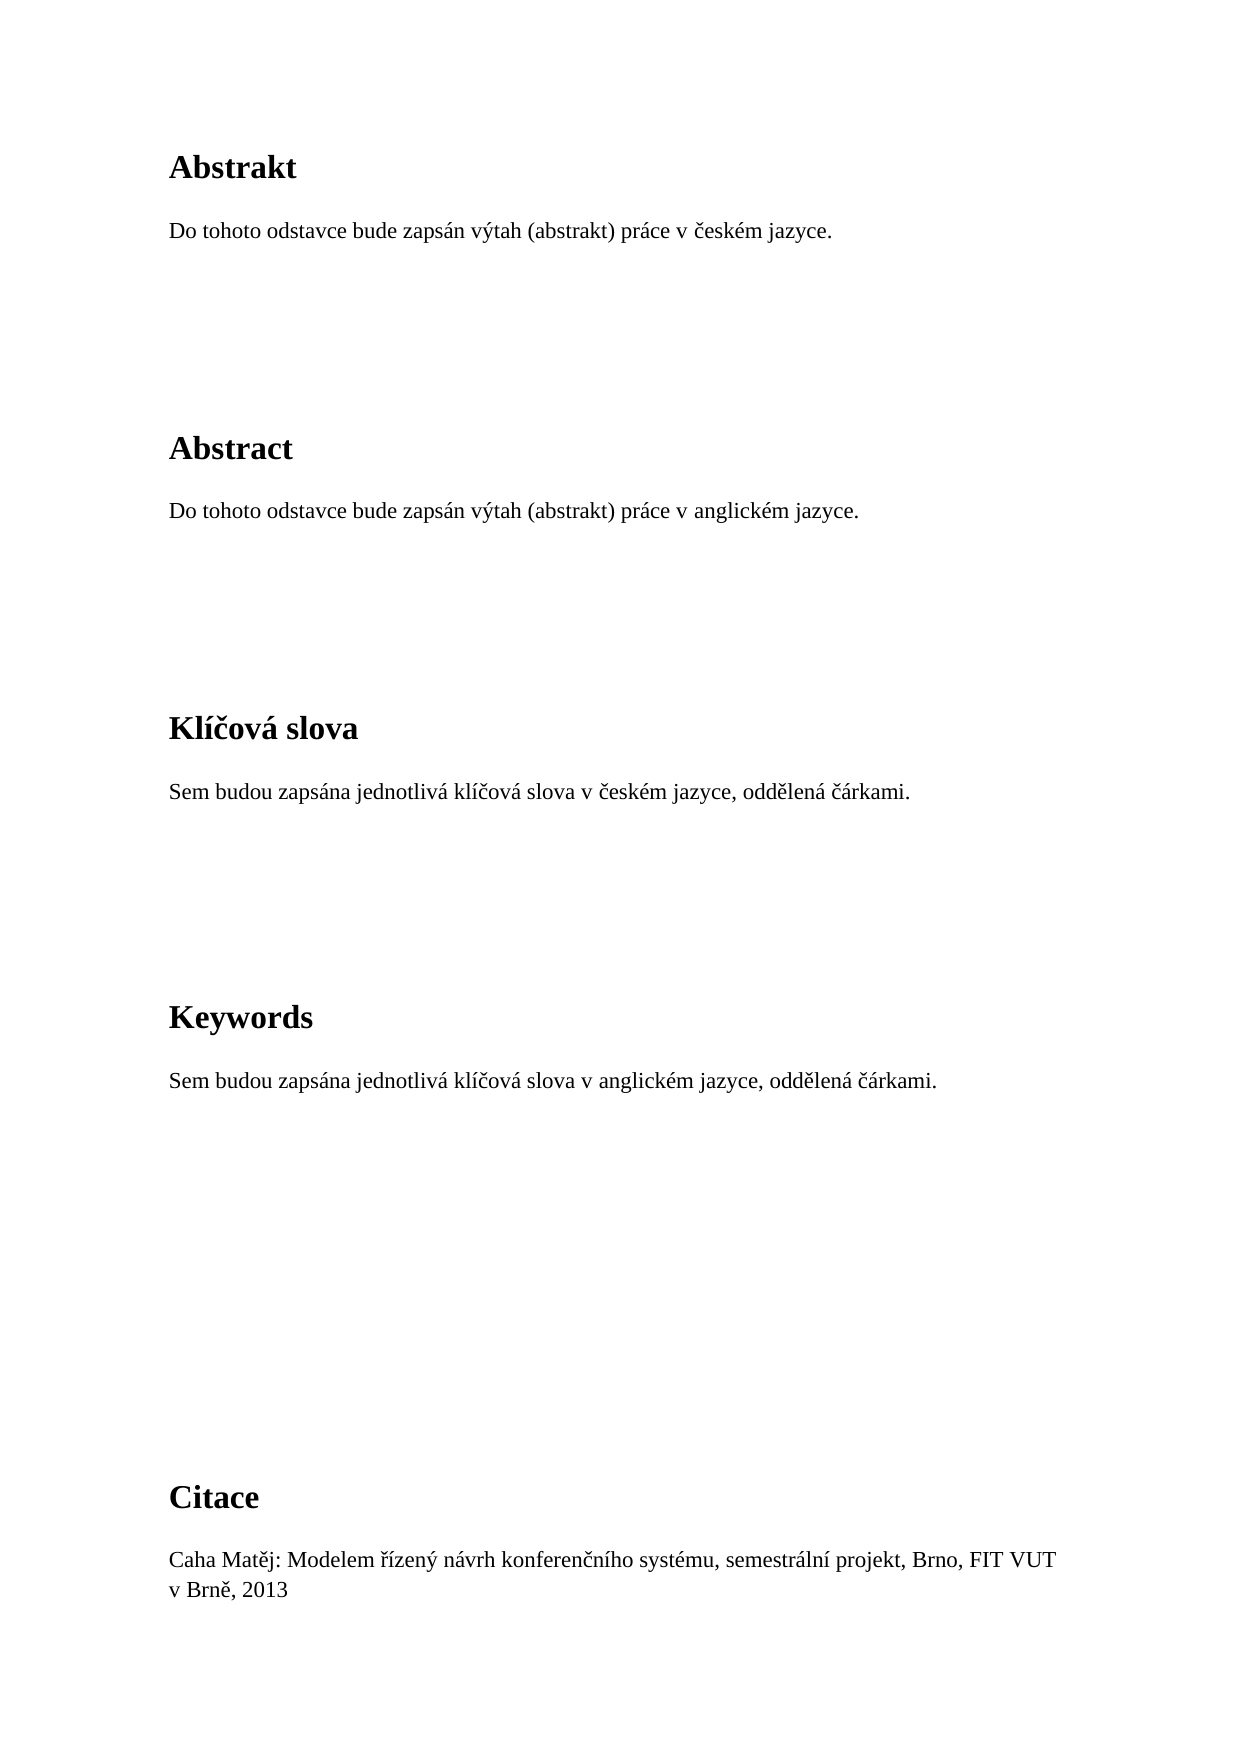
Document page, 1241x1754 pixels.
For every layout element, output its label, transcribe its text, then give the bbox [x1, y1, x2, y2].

text Abstract [169, 428, 1106, 466]
text Klíčová slova [169, 709, 1106, 747]
text Keywords [169, 998, 1106, 1036]
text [169, 1546, 1106, 1602]
text Do tohoto odstavce bude zapsán výtah (abstrakt) práce v českém jazyce. [169, 217, 1106, 243]
text Citace [169, 1477, 1106, 1515]
text Do tohoto odstavce bude zapsán výtah (abstrakt) práce v anglickém jazyce. [169, 497, 1106, 523]
text Sem budou zapsána jednotlivá klíčová slova v anglickém jazyce, oddělená čárkami. [169, 1067, 1106, 1093]
text Abstrakt [169, 148, 1106, 186]
text Sem budou zapsána jednotlivá klíčová slova v českém jazyce, oddělená čárkami. [169, 778, 1106, 804]
